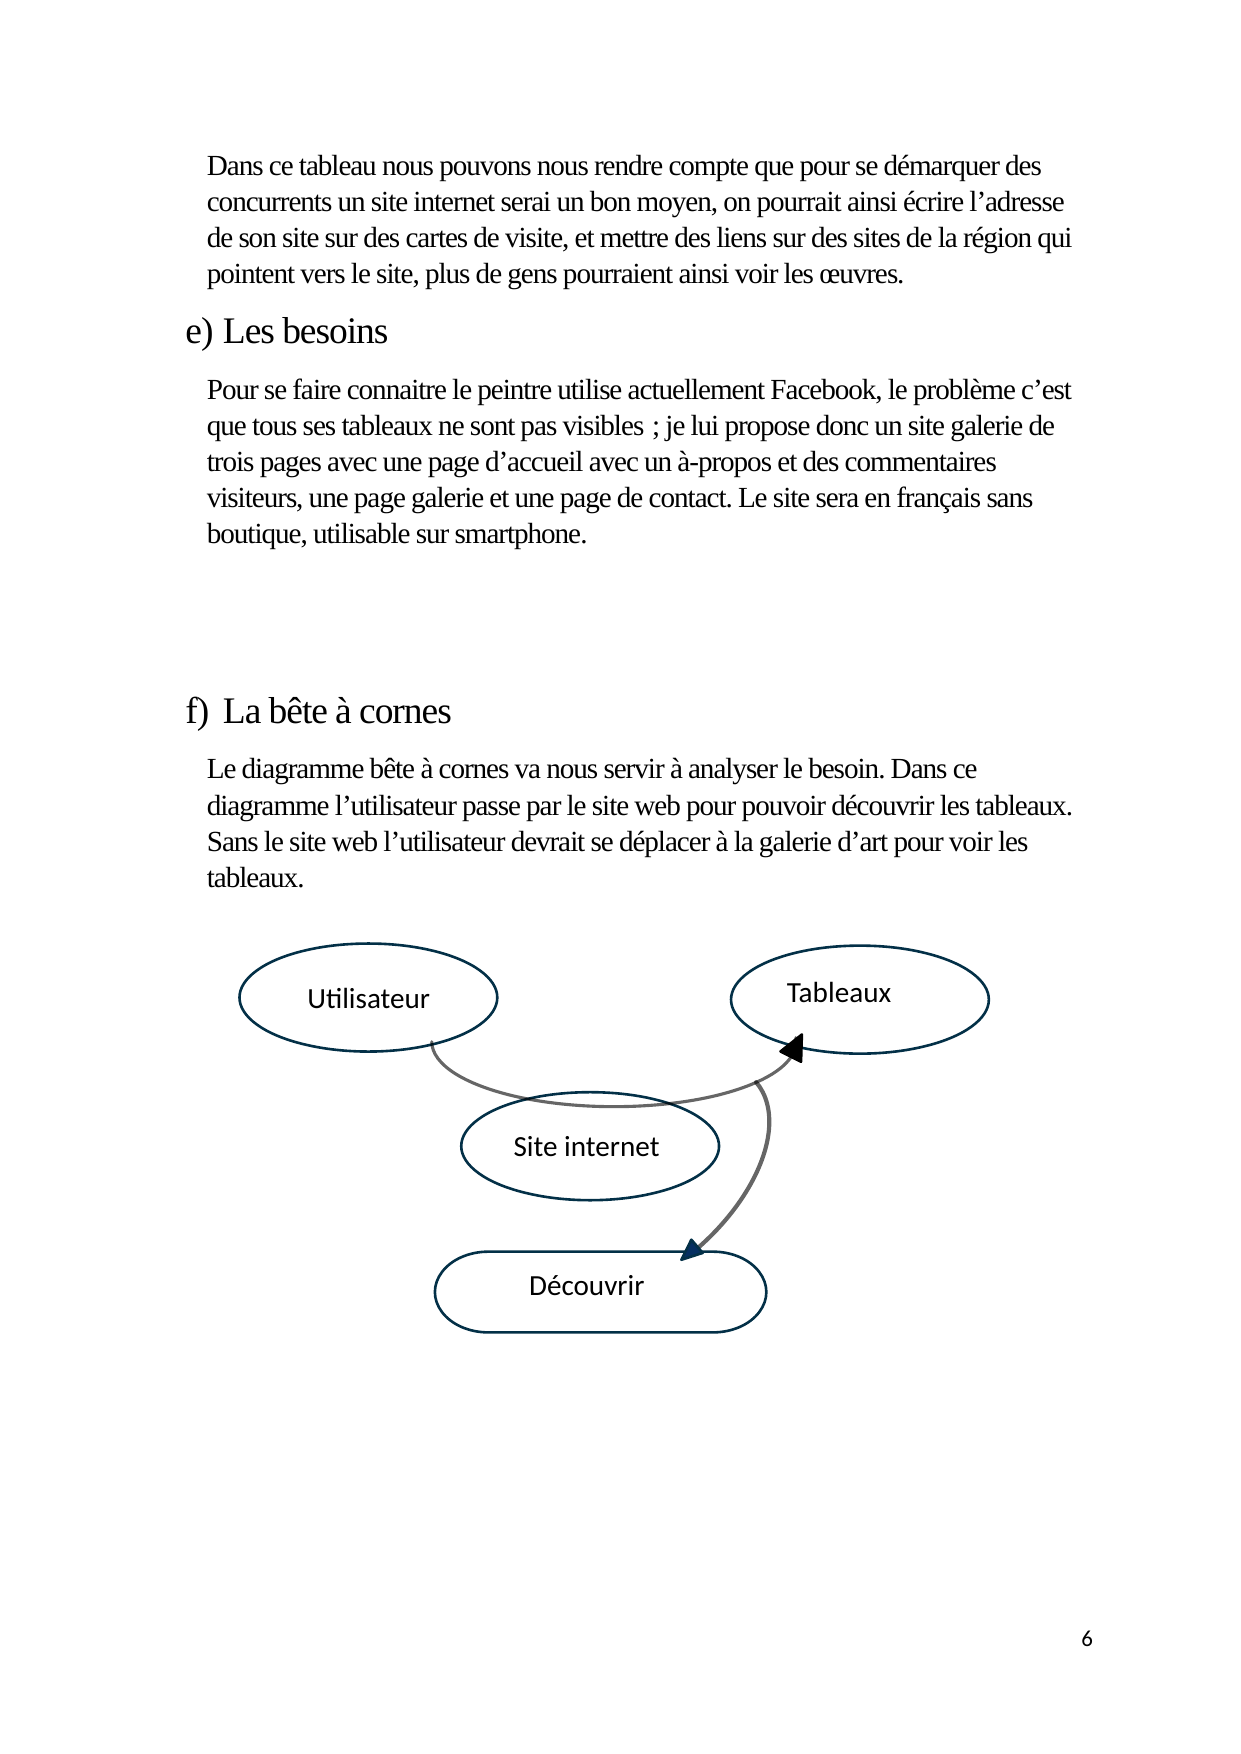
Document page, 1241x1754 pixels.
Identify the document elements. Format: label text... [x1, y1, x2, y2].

list La bête à cornes [185, 688, 1093, 732]
list Les besoins [185, 309, 1093, 352]
text Dans ce tableau nous pouvons nous rendre compte que pour se démarquer des concurrents un site internet serai un bon moyen, on pourrait ainsi écrire l’adresse de son site sur des cartes de visite, et mettre des liens sur des sites de la région qui pointent vers le site, plus de gens pourraient ainsi voir les œuvres. [207, 148, 1093, 289]
text Le diagramme bête à cornes va nous servir à analyser le besoin. Dans ce diagramme l’utilisateur passe par le site web pour pouvoir découvrir les tableaux. Sans le site web l’utilisateur devrait se déplacer à la galerie d’art pour voir les tableaux. [207, 752, 1093, 894]
text Pour se faire connaitre le peintre utilise actuellement Facebook, le problème c’est que tous ses tableaux ne sont pas visibles ; je lui propose donc un site galerie de trois pages avec une page d’accueil avec un à-propos et des commentaires visiteurs, une page galerie et une page de contact. Le site sera en français sans boutique, utilisable sur smartphone. [207, 372, 1093, 550]
